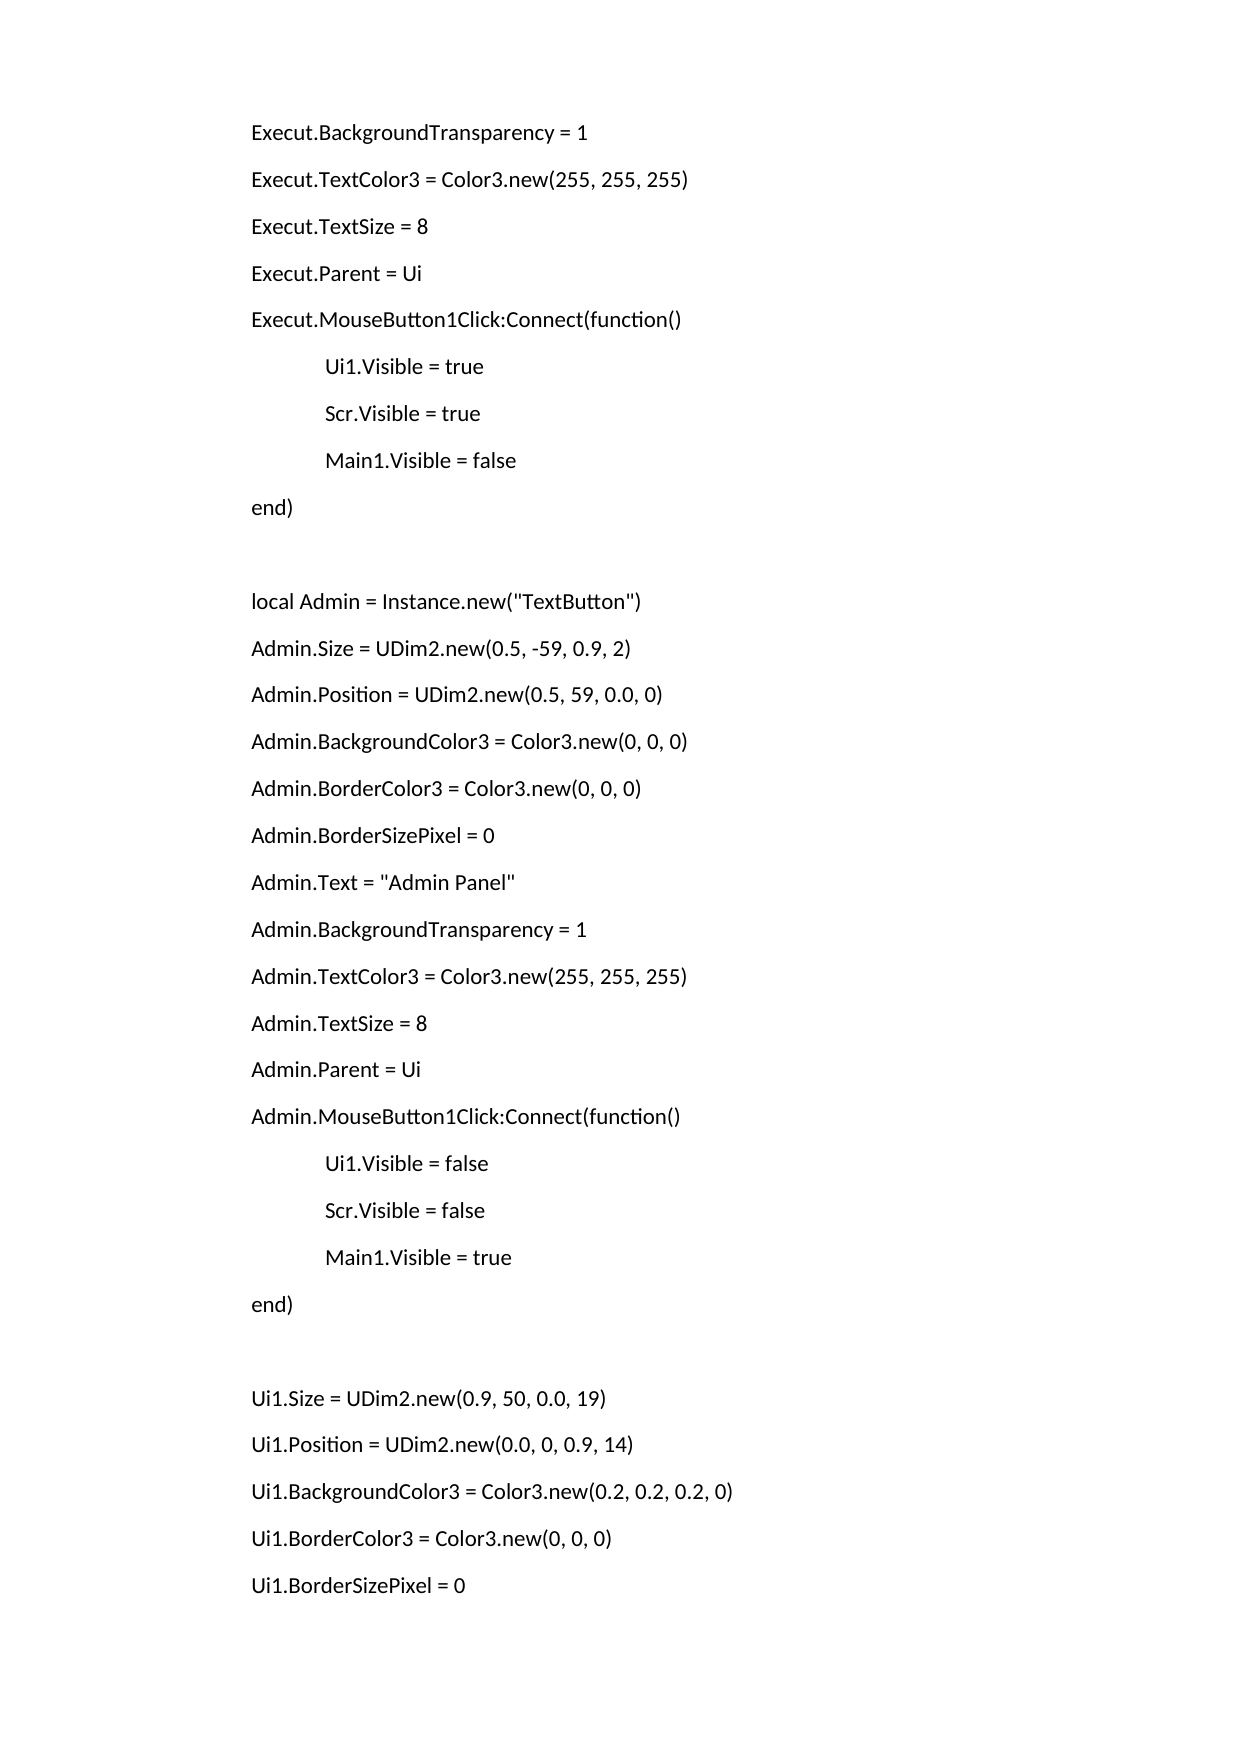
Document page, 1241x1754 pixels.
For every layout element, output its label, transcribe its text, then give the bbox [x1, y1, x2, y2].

text Execut.TextSize = 8 [177, 212, 1152, 240]
text Ui1.BackgroundColor3 = Color3.new(0.2, 0.2, 0.2, 0) [177, 1477, 1152, 1506]
text Scr.Visible = true [177, 399, 1152, 427]
text Ui1.Visible = false [177, 1149, 1152, 1177]
text Admin.MouseButton1Click:Connect(function() [177, 1102, 1152, 1131]
text Execut.TextColor3 = Color3.new(255, 255, 255) [177, 165, 1152, 193]
text Admin.Size = UDim2.new(0.5, -59, 0.9, 2) [177, 634, 1152, 662]
text Ui1.Size = UDim2.new(0.9, 50, 0.0, 19) [177, 1384, 1152, 1412]
text Ui1.Visible = true [177, 352, 1152, 381]
text Ui1.Position = UDim2.new(0.0, 0, 0.9, 14) [177, 1431, 1152, 1459]
text Admin.Parent = Ui [177, 1056, 1152, 1084]
text Execut.MouseButton1Click:Connect(function() [177, 306, 1152, 334]
text Admin.BackgroundColor3 = Color3.new(0, 0, 0) [177, 727, 1152, 756]
text Main1.Visible = true [177, 1243, 1152, 1271]
text Admin.TextColor3 = Color3.new(255, 255, 255) [177, 962, 1152, 990]
text Ui1.BorderColor3 = Color3.new(0, 0, 0) [177, 1524, 1152, 1552]
text Admin.BackgroundTransparency = 1 [177, 915, 1152, 943]
text end) [177, 493, 1152, 521]
text Execut.Parent = Ui [177, 259, 1152, 287]
text Admin.Position = UDim2.new(0.5, 59, 0.0, 0) [177, 681, 1152, 709]
text Admin.BorderSizePixel = 0 [177, 821, 1152, 849]
text Main1.Visible = false [177, 446, 1152, 474]
text Admin.TextSize = 8 [177, 1009, 1152, 1037]
text Execut.BackgroundTransparency = 1 [177, 118, 1152, 146]
text Scr.Visible = false [177, 1196, 1152, 1224]
text Ui1.BorderSizePixel = 0 [177, 1571, 1152, 1599]
text Admin.Text = "Admin Panel" [177, 868, 1152, 896]
text end) [177, 1290, 1152, 1318]
text Admin.BorderColor3 = Color3.new(0, 0, 0) [177, 774, 1152, 802]
text local Admin = Instance.new("TextButton") [177, 587, 1152, 615]
